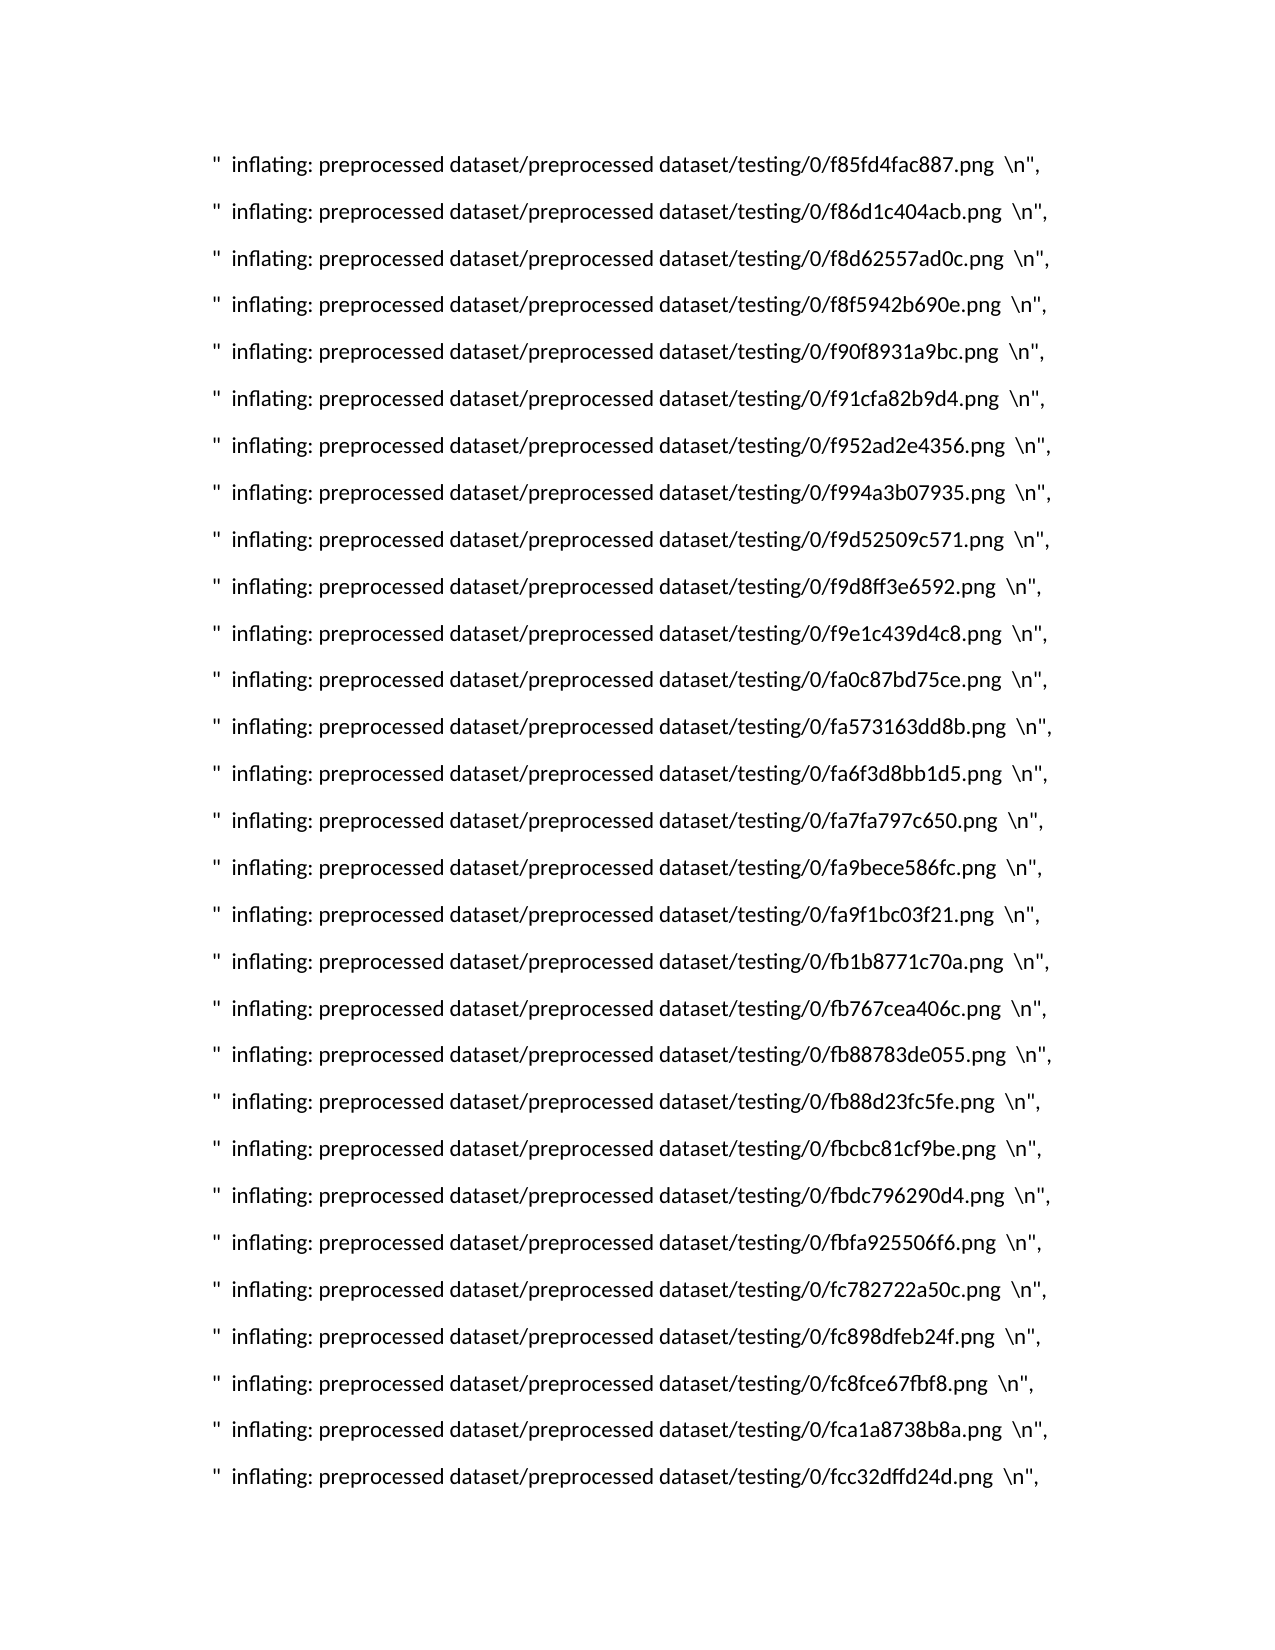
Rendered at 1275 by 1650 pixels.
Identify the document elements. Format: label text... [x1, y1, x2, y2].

text " inflating: preprocessed dataset/preprocessed dataset/testing/0/fa0c87bd75ce.png \n", [150, 666, 1125, 694]
text " inflating: preprocessed dataset/preprocessed dataset/testing/0/fcc32dffd24d.png \n", [150, 1462, 1125, 1491]
text " inflating: preprocessed dataset/preprocessed dataset/testing/0/fa9f1bc03f21.png \n", [150, 900, 1125, 928]
text " inflating: preprocessed dataset/preprocessed dataset/testing/0/fbcbc81cf9be.png \n", [150, 1134, 1125, 1162]
text " inflating: preprocessed dataset/preprocessed dataset/testing/0/f9e1c439d4c8.png \n", [150, 619, 1125, 647]
text " inflating: preprocessed dataset/preprocessed dataset/testing/0/fc898dfeb24f.png \n", [150, 1322, 1125, 1350]
text " inflating: preprocessed dataset/preprocessed dataset/testing/0/fb88d23fc5fe.png \n", [150, 1087, 1125, 1116]
text " inflating: preprocessed dataset/preprocessed dataset/testing/0/f85fd4fac887.png \n", [150, 150, 1125, 178]
text " inflating: preprocessed dataset/preprocessed dataset/testing/0/f8f5942b690e.png \n", [150, 291, 1125, 319]
text " inflating: preprocessed dataset/preprocessed dataset/testing/0/f9d52509c571.png \n", [150, 525, 1125, 553]
text " inflating: preprocessed dataset/preprocessed dataset/testing/0/fb88783de055.png \n", [150, 1041, 1125, 1069]
text " inflating: preprocessed dataset/preprocessed dataset/testing/0/f994a3b07935.png \n", [150, 478, 1125, 506]
text " inflating: preprocessed dataset/preprocessed dataset/testing/0/fa573163dd8b.png \n", [150, 712, 1125, 741]
text " inflating: preprocessed dataset/preprocessed dataset/testing/0/fb1b8771c70a.png \n", [150, 947, 1125, 975]
text " inflating: preprocessed dataset/preprocessed dataset/testing/0/f86d1c404acb.png \n", [150, 197, 1125, 225]
text " inflating: preprocessed dataset/preprocessed dataset/testing/0/fa7fa797c650.png \n", [150, 806, 1125, 834]
text " inflating: preprocessed dataset/preprocessed dataset/testing/0/f90f8931a9bc.png \n", [150, 337, 1125, 366]
text " inflating: preprocessed dataset/preprocessed dataset/testing/0/f9d8ff3e6592.png \n", [150, 572, 1125, 600]
text " inflating: preprocessed dataset/preprocessed dataset/testing/0/fbfa925506f6.png \n", [150, 1228, 1125, 1256]
text " inflating: preprocessed dataset/preprocessed dataset/testing/0/fa6f3d8bb1d5.png \n", [150, 759, 1125, 787]
text " inflating: preprocessed dataset/preprocessed dataset/testing/0/fb767cea406c.png \n", [150, 994, 1125, 1022]
text " inflating: preprocessed dataset/preprocessed dataset/testing/0/f952ad2e4356.png \n", [150, 431, 1125, 459]
text " inflating: preprocessed dataset/preprocessed dataset/testing/0/fca1a8738b8a.png \n", [150, 1416, 1125, 1444]
text " inflating: preprocessed dataset/preprocessed dataset/testing/0/fc782722a50c.png \n", [150, 1275, 1125, 1303]
text " inflating: preprocessed dataset/preprocessed dataset/testing/0/fc8fce67fbf8.png \n", [150, 1369, 1125, 1397]
text " inflating: preprocessed dataset/preprocessed dataset/testing/0/fa9bece586fc.png \n", [150, 853, 1125, 881]
text " inflating: preprocessed dataset/preprocessed dataset/testing/0/f91cfa82b9d4.png \n", [150, 384, 1125, 412]
text " inflating: preprocessed dataset/preprocessed dataset/testing/0/fbdc796290d4.png \n", [150, 1181, 1125, 1209]
text " inflating: preprocessed dataset/preprocessed dataset/testing/0/f8d62557ad0c.png \n", [150, 244, 1125, 272]
